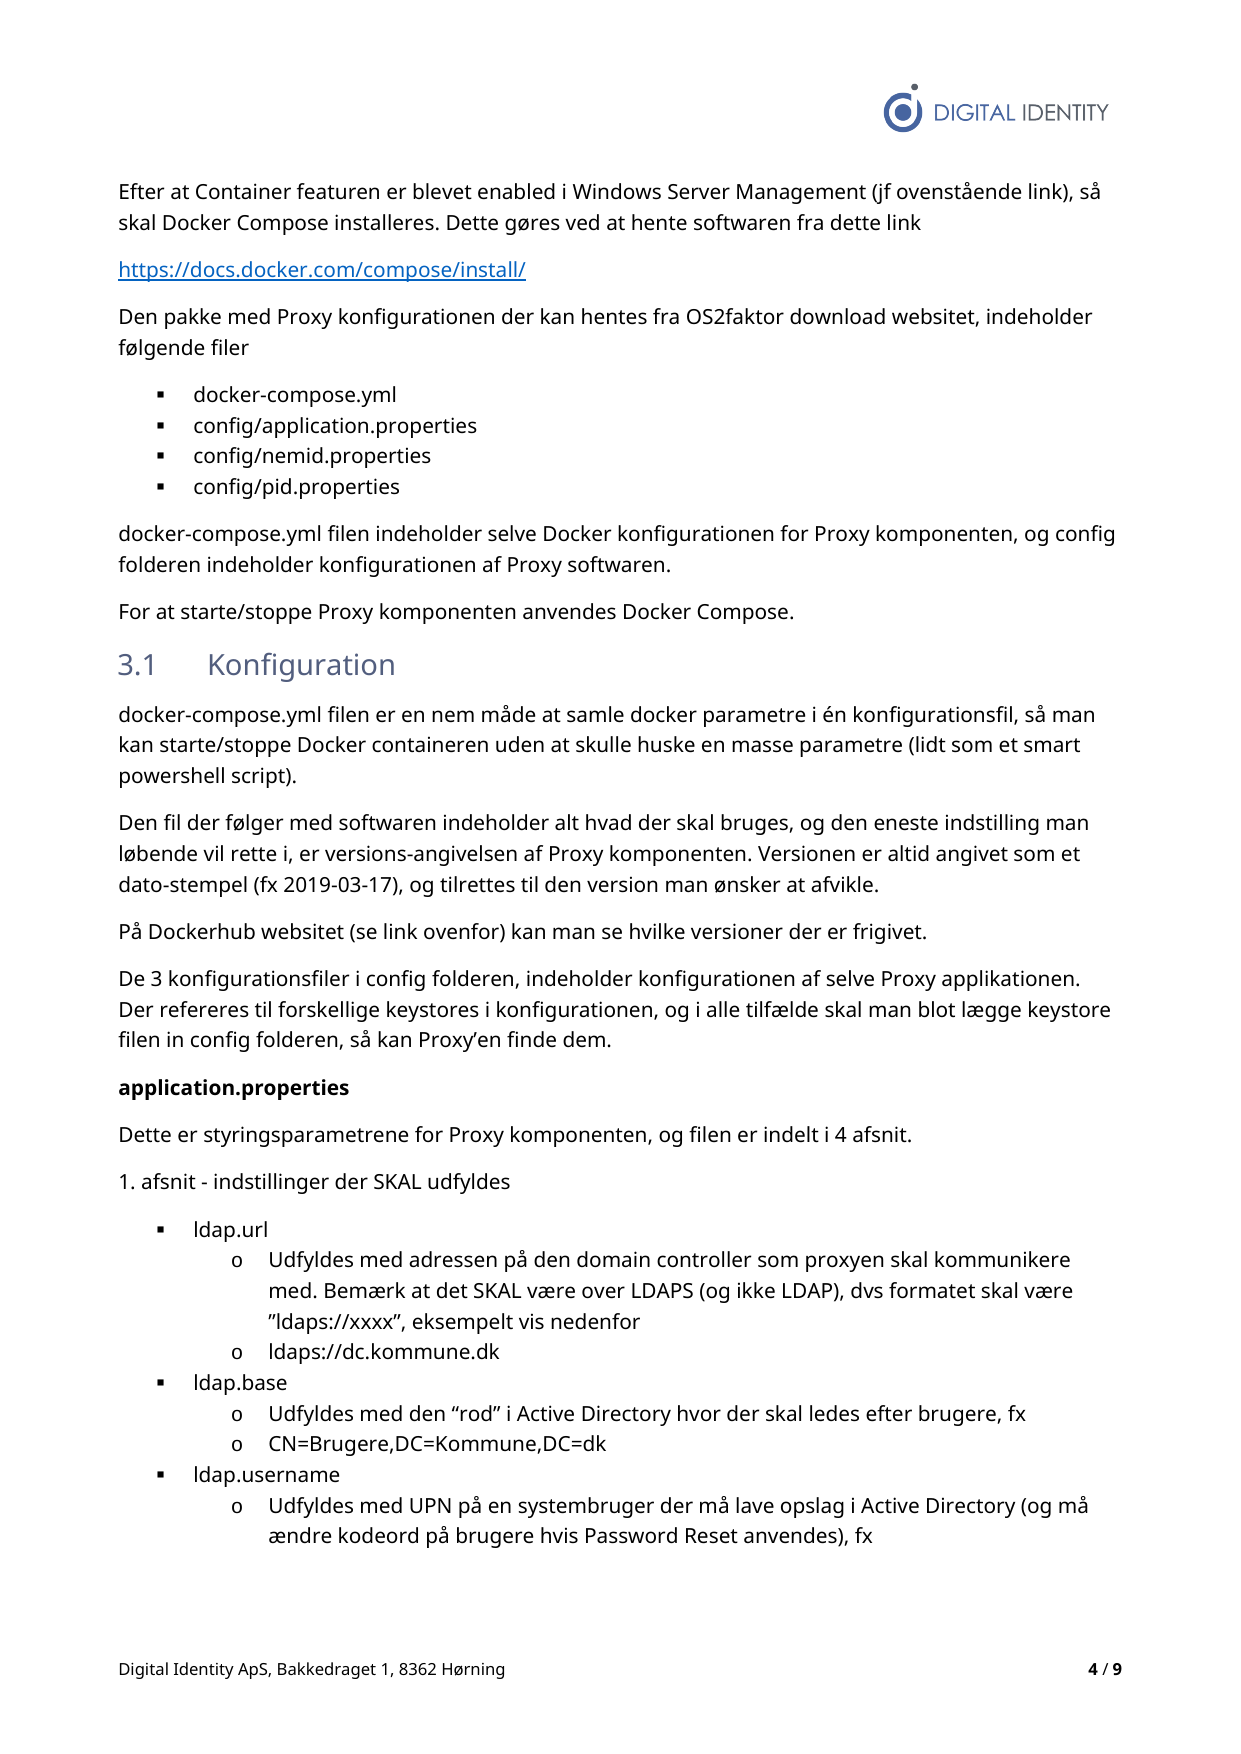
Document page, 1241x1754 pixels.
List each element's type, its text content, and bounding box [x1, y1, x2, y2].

list Udfyldes med adressen på den domain controller som proxyen skal kommunikere med. Bemærk at det SKAL være over LDAPS (og ikke LDAP), dvs formatet skal være ”ldaps://xxxx”, eksempelt vis nedenfor [231, 1245, 1122, 1335]
list config/pid.properties [156, 472, 1122, 501]
text For at starte/stoppe Proxy komponenten anvendes Docker Compose. [118, 597, 1122, 626]
list ldap.base [156, 1368, 1122, 1397]
text Efter at Container featuren er blevet enabled i Windows Server Management (jf ovenstående link), så skal Docker Compose installeres. Dette gøres ved at hente softwaren fra dette link [118, 177, 1122, 236]
list Udfyldes med UPN på en systembruger der må lave opslag i Active Directory (og må ændre kodeord på brugere hvis Password Reset anvendes), fx [231, 1491, 1122, 1550]
list config/application.properties [156, 411, 1122, 439]
text Den pakke med Proxy konfigurationen der kan hentes fra OS2faktor download websitet, indeholder følgende filer [118, 302, 1122, 361]
text application.properties [118, 1073, 1122, 1101]
list Udfyldes med den “rod” i Active Directory hvor der skal ledes efter brugere, fx [231, 1399, 1122, 1427]
text Dette er styringsparametrene for Proxy komponenten, og filen er indelt i 4 afsnit. [118, 1120, 1122, 1149]
list CN=Brugere,DC=Kommune,DC=dk [231, 1429, 1122, 1458]
text De 3 konfigurationsfiler i config folderen, indeholder konfigurationen af selve Proxy applikationen. Der refereres til forskellige keystores i konfigurationen, og i alle tilfælde skal man blot lægge keystore filen in config folderen, så kan Proxy’en finde dem. [118, 964, 1122, 1054]
list ldap.username [156, 1460, 1122, 1489]
subtitle Konfiguration [117, 645, 1122, 684]
list ldaps://dc.kommune.dk [231, 1337, 1122, 1366]
text På Dockerhub websitet (se link ovenfor) kan man se hvilke versioner der er frigivet. [118, 917, 1122, 946]
list docker-compose.yml [156, 380, 1122, 409]
text docker-compose.yml filen indeholder selve Docker konfigurationen for Proxy komponenten, og config folderen indeholder konfigurationen af Proxy softwaren. [118, 519, 1122, 578]
text https://docs.docker.com/compose/install/ [118, 255, 1122, 283]
picture [864, 73, 1123, 145]
text docker-compose.yml filen er en nem måde at samle docker parametre i én konfigurationsfil, så man kan starte/stoppe Docker containeren uden at skulle huske en masse parametre (lidt som et smart powershell script). [118, 700, 1122, 790]
text Den fil der følger med softwaren indeholder alt hvad der skal bruges, og den eneste indstilling man løbende vil rette i, er versions-angivelsen af Proxy komponenten. Versionen er altid angivet som et dato-stempel (fx 2019-03-17), og tilrettes til den version man ønsker at afvikle. [118, 808, 1122, 898]
list config/nemid.properties [156, 442, 1122, 470]
list ldap.url [156, 1215, 1122, 1243]
text 1. afsnit - indstillinger der SKAL udfyldes [118, 1167, 1122, 1196]
